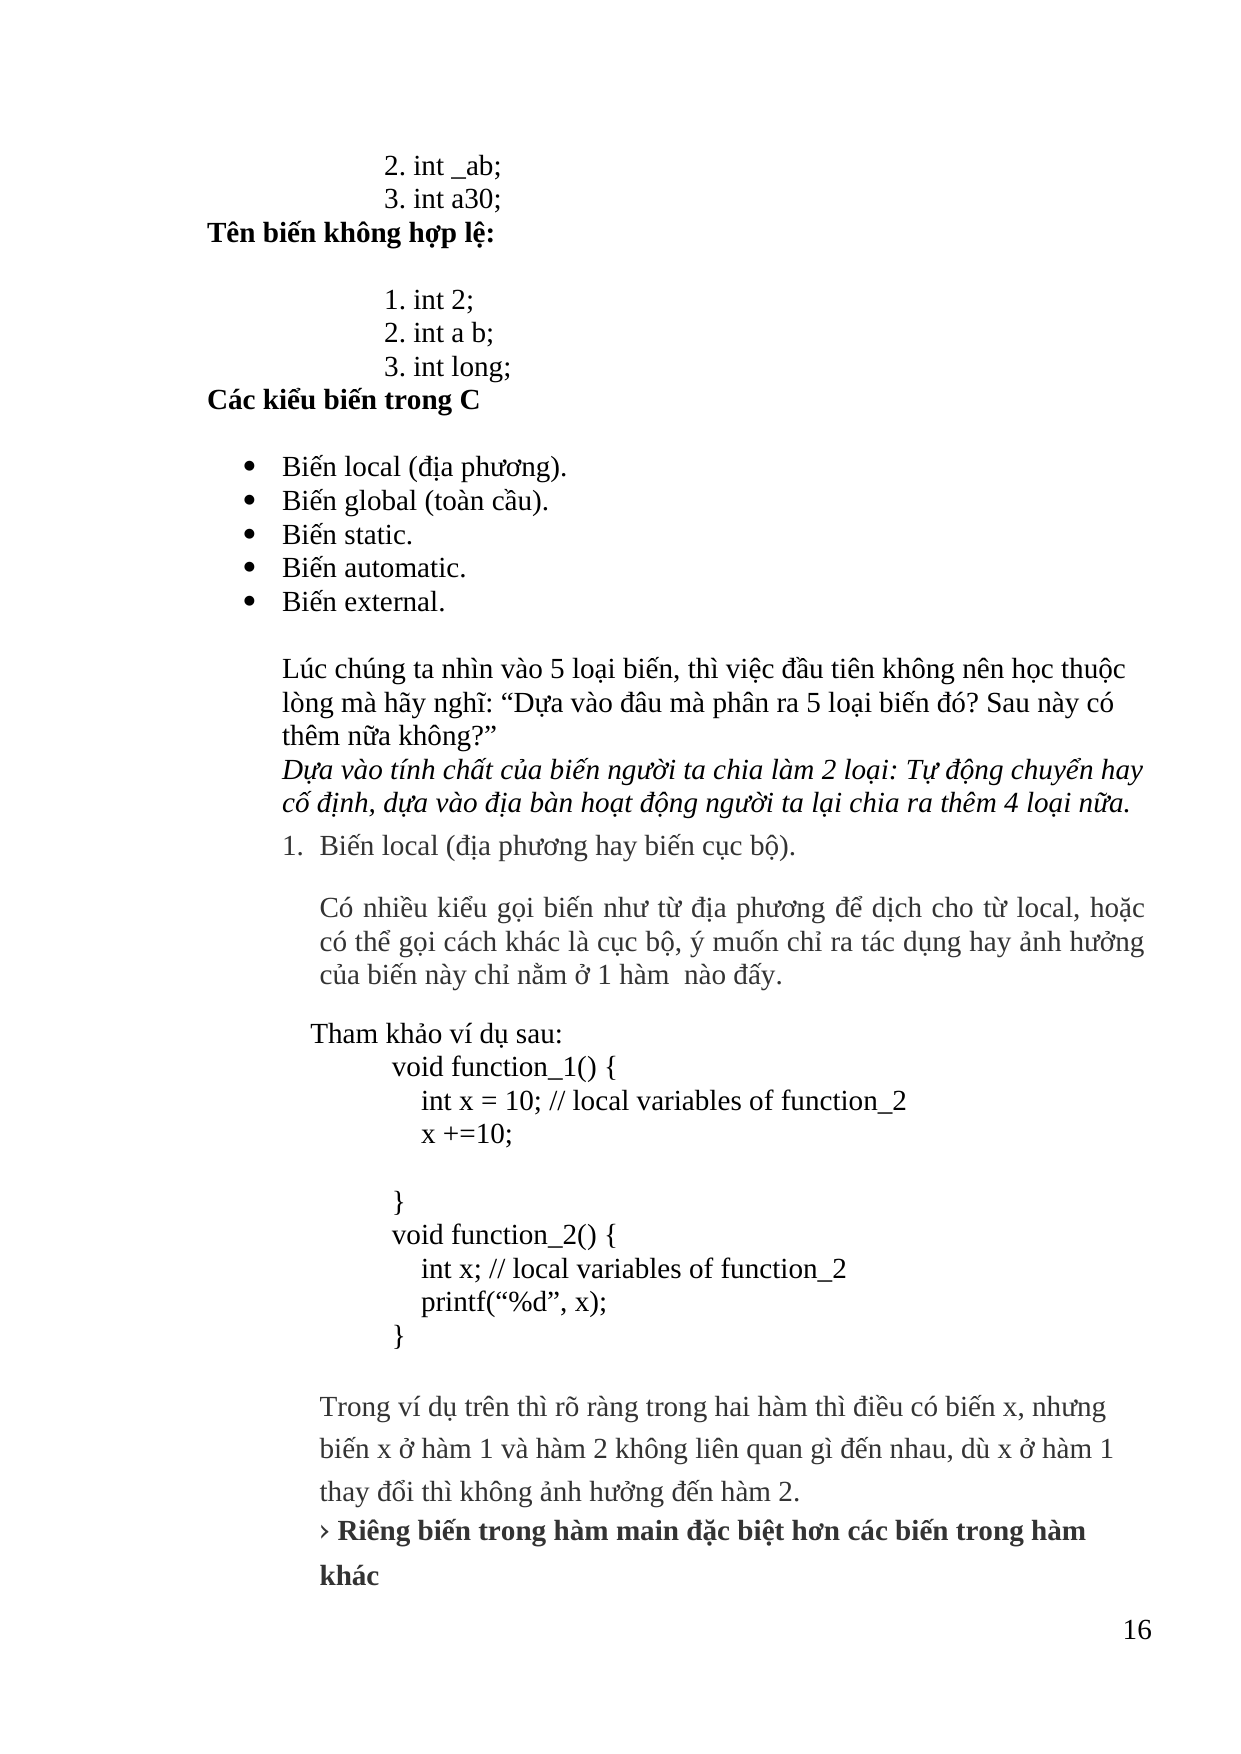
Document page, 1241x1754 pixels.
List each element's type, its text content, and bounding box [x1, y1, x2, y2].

list Dựa vào tính chất của biến người ta chia làm 2 loại: Tự động chuyển hay cố định, dựa vào địa bàn hoạt động người ta lại chia ra thêm 4 loại nữa. [282, 752, 1152, 819]
list Biến local (địa phương). [244, 449, 1152, 483]
list  Riêng biến trong hàm main đặc biệt hơn các biến trong hàm khác [319, 1507, 1152, 1592]
text Tên biến không hợp lệ: [207, 215, 1152, 248]
list Biến external. [244, 584, 1152, 618]
list Trong ví dụ trên thì rõ ràng trong hai hàm thì điều có biến x, nhưng biến x ở hàm 1 và hàm 2 không liên quan gì đến nhau, dù x ở hàm 1 thay đổi thì không ảnh hưởng đến hàm 2. [319, 1381, 1152, 1507]
table_header 1 2 3 [384, 148, 398, 215]
table_header 1 2 3 [384, 282, 398, 382]
list Biến global (toàn cầu). [244, 483, 1152, 517]
list Biến static. [244, 517, 1152, 551]
table_header . int 2; . int a b; . int long; [399, 282, 974, 382]
table_header . int a; . int _ab; . int a30; [399, 148, 974, 215]
text Các kiểu biến trong C [207, 382, 1152, 416]
list Biến local (địa phương hay biến cục bộ). [282, 819, 1152, 861]
list Biến automatic. [244, 551, 1152, 584]
table_header void function_1() { int x = 10; // local variables of function_2 x +=10; } void function_2() { int x; // local variables of function_2 printf(“%d”, x); } [392, 1050, 967, 1351]
list Lúc chúng ta nhìn vào 5 loại biến, thì việc đầu tiên không nên học thuộc lòng mà hãy nghĩ: “Dựa vào đâu mà phân ra 5 loại biến đó? Sau này có thêm nữa không?” [282, 651, 1152, 752]
text Có nhiều kiểu gọi biến như từ địa phương để dịch cho từ local, hoặc có thể gọi cách khác là cục bộ, ý muốn chỉ ra tác dụng hay ảnh hưởng của biến này chỉ nằm ở 1 hàm nào đấy. [319, 890, 1147, 991]
text Tham khảo ví dụ sau: [310, 1016, 1152, 1049]
